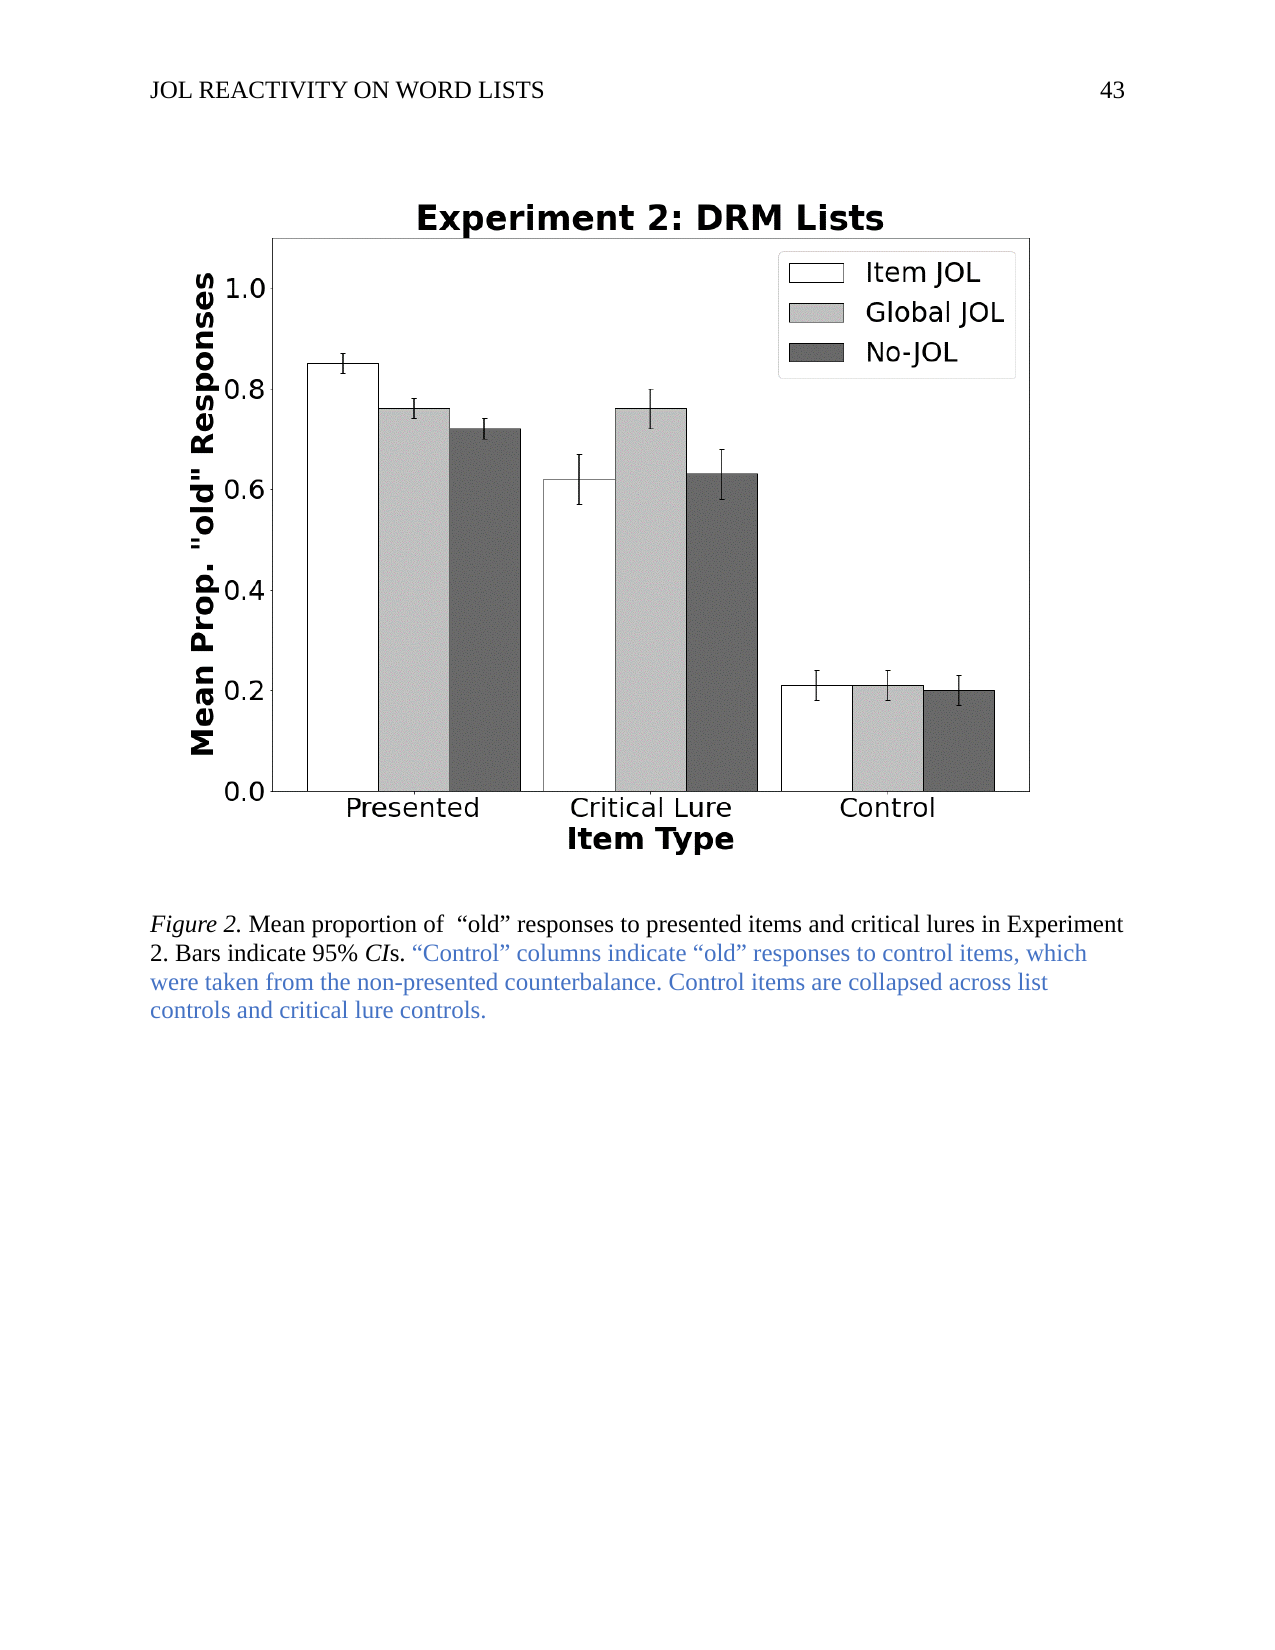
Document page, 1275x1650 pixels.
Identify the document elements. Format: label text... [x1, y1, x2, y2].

text Figure 2. Mean proportion of “old” responses to presented items and critical lures in Experiment 2. Bars indicate 95% CIs. “Control” columns indicate “old” responses to control items, which were taken from the non-presented counterbalance. Control items are collapsed across list controls and critical lure controls. [150, 909, 1125, 1024]
picture [150, 150, 1125, 882]
